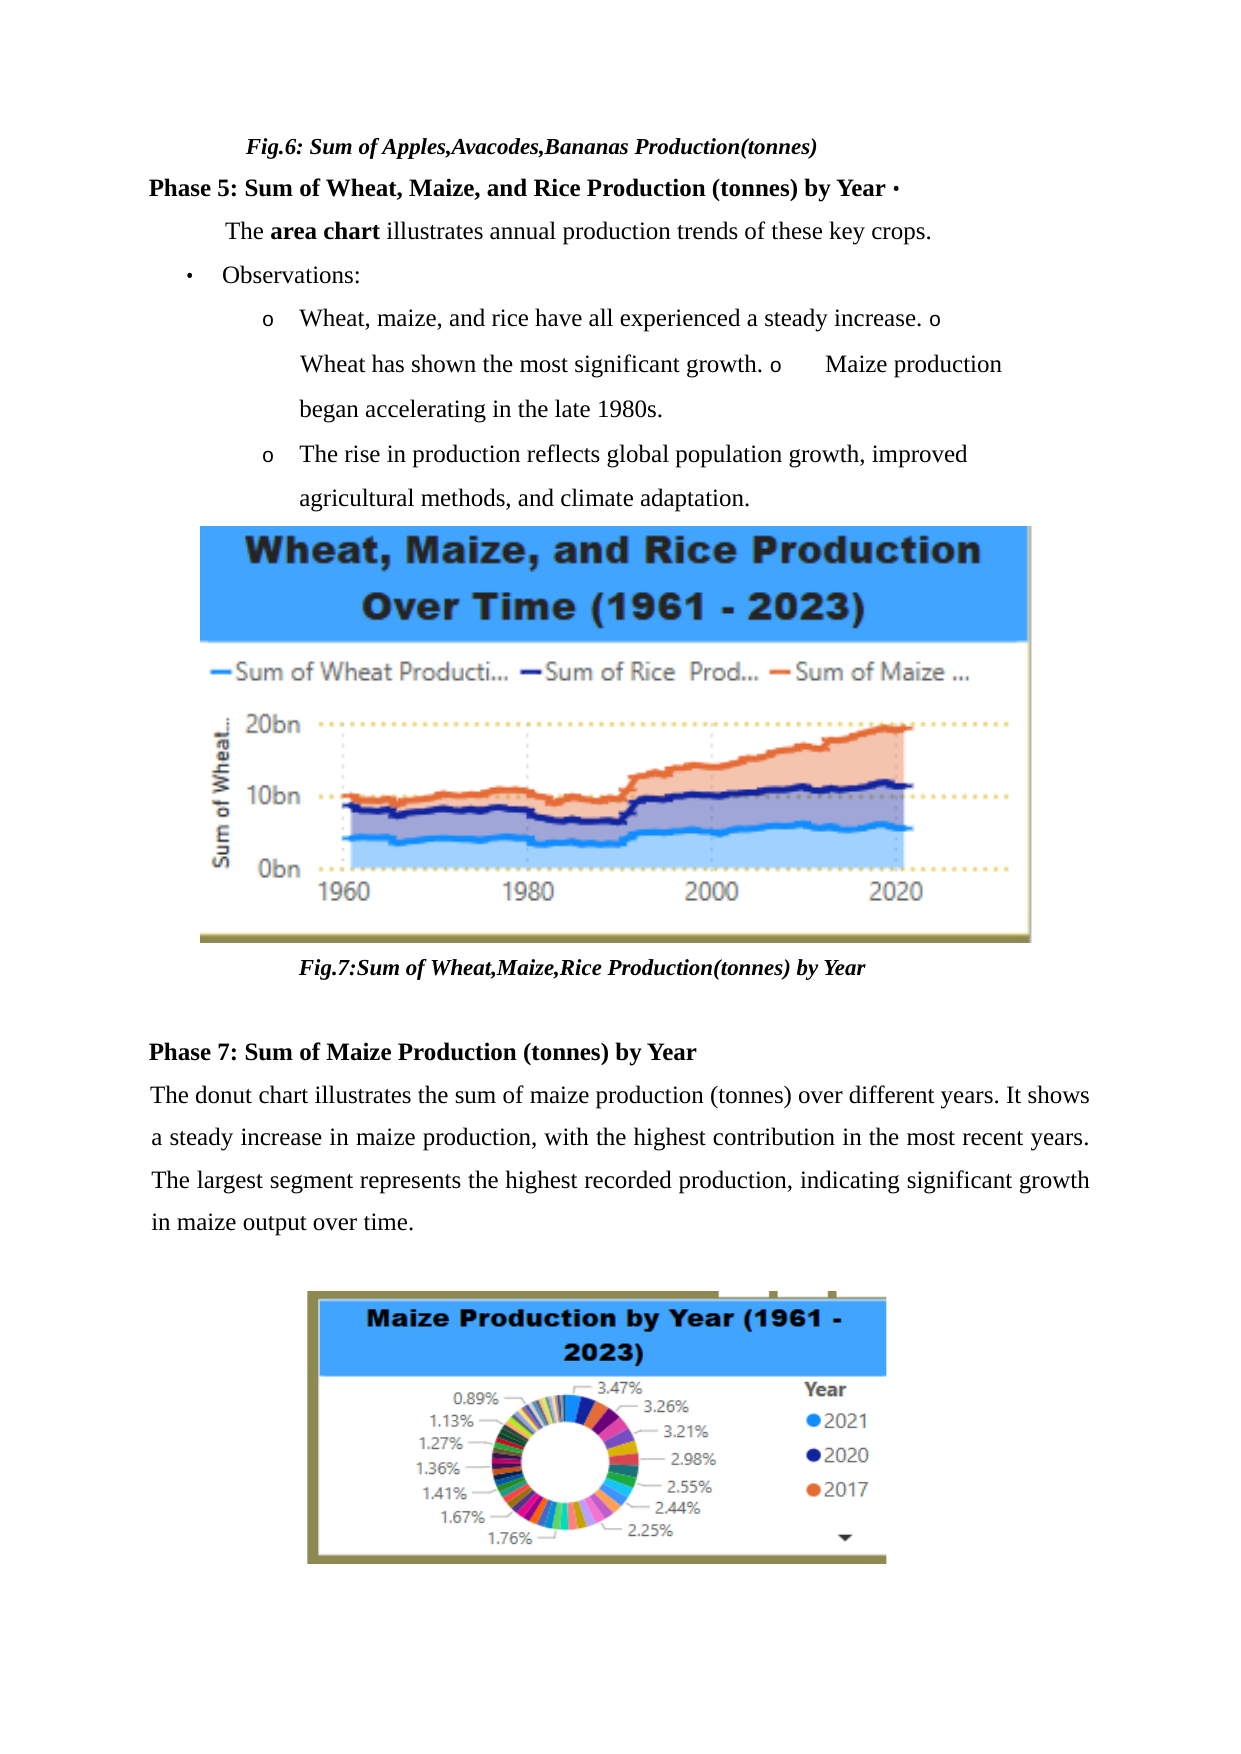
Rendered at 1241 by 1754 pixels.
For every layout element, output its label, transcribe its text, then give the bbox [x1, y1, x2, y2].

text • Observations: [150, 260, 1104, 289]
list The rise in production reflects global population growth, improved agricultural methods, and climate adaptation. [262, 439, 1007, 512]
subtitle Phase 7: Sum of Maize Production (tonnes) by Year [148, 1037, 1090, 1066]
text Fig.7:Sum of Wheat,Maize,Rice Production(tonnes) by Year [148, 954, 1104, 980]
list Wheat, maize, and rice have all experienced a steady increase. o Wheat has shown the most significant growth. o Maize production began accelerating in the late 1980s. [262, 303, 1007, 423]
subtitle Fig.6: Sum of Apples,Avacodes,Bananas Production(tonnes) [148, 133, 1090, 159]
text The donut chart illustrates the sum of maize production (tonnes) over different years. It shows a steady increase in maize production, with the highest contribution in the most recent years. The largest segment represents the highest recorded production, indicating significant growth in maize output over time. [150, 1080, 1091, 1236]
picture [307, 1291, 887, 1564]
picture [200, 526, 1034, 943]
text Phase 5: Sum of Wheat, Maize, and Rice Production (tonnes) by Year • The area chart illustrates annual production trends of these key crops. [148, 173, 932, 245]
